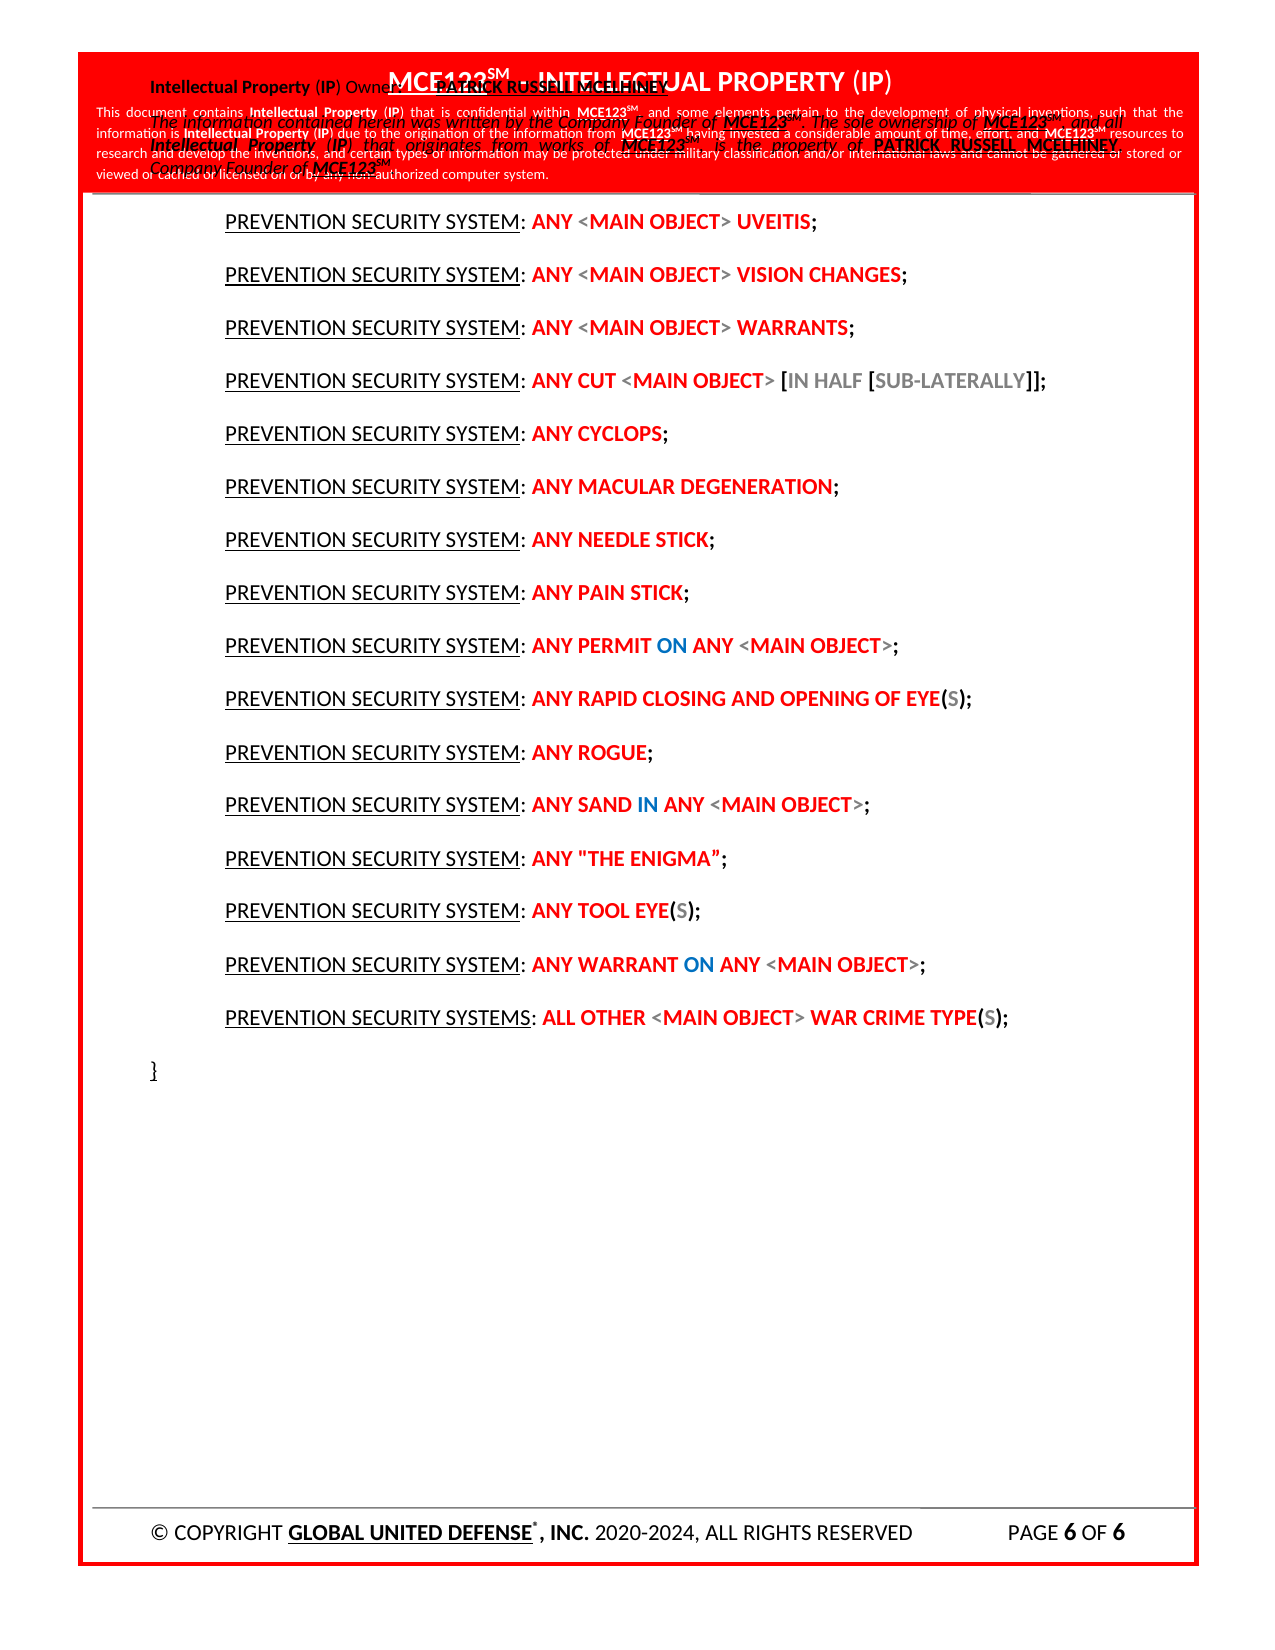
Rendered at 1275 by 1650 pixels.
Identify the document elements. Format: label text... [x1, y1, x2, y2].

text PREVENTION SECURITY SYSTEM: ANY ROGUE; [225, 738, 1125, 766]
text PREVENTION SECURITY SYSTEM: ANY "THE ENIGMA”; [225, 844, 1125, 872]
text PREVENTION SECURITY SYSTEM: ANY PERMIT ON ANY <MAIN OBJECT>; [225, 632, 1125, 659]
text PREVENTION SECURITY SYSTEM: ANY CYCLOPS; [225, 419, 1125, 447]
text PREVENTION SECURITY SYSTEM: ANY PAIN STICK; [225, 578, 1125, 607]
text PREVENTION SECURITY SYSTEM: ANY CUT <MAIN OBJECT> [IN HALF [SUB-LATERALLY]]; [225, 366, 1125, 394]
text PREVENTION SECURITY SYSTEM: ANY <MAIN OBJECT> UVEITIS; [225, 207, 1125, 235]
text PREVENTION SECURITY SYSTEM: ANY NEEDLE STICK; [225, 526, 1125, 553]
text PREVENTION SECURITY SYSTEM: ANY WARRANT ON ANY <MAIN OBJECT>; [225, 950, 1125, 978]
text PREVENTION SECURITY SYSTEM: ANY TOOL EYE(S); [225, 897, 1125, 925]
text PREVENTION SECURITY SYSTEMS: ALL OTHER <MAIN OBJECT> WAR CRIME TYPE(S); [187, 1003, 1125, 1031]
text PREVENTION SECURITY SYSTEM: ANY SAND IN ANY <MAIN OBJECT>; [225, 791, 1125, 819]
text PREVENTION SECURITY SYSTEM: ANY <MAIN OBJECT> WARRANTS; [225, 313, 1125, 341]
text } [150, 1056, 1125, 1084]
text PREVENTION SECURITY SYSTEM: ANY <MAIN OBJECT> VISION CHANGES; [225, 260, 1125, 288]
text PREVENTION SECURITY SYSTEM: ANY MACULAR DEGENERATION; [225, 472, 1125, 501]
text PREVENTION SECURITY SYSTEM: ANY RAPID CLOSING AND OPENING OF EYE(S); [225, 684, 1125, 713]
